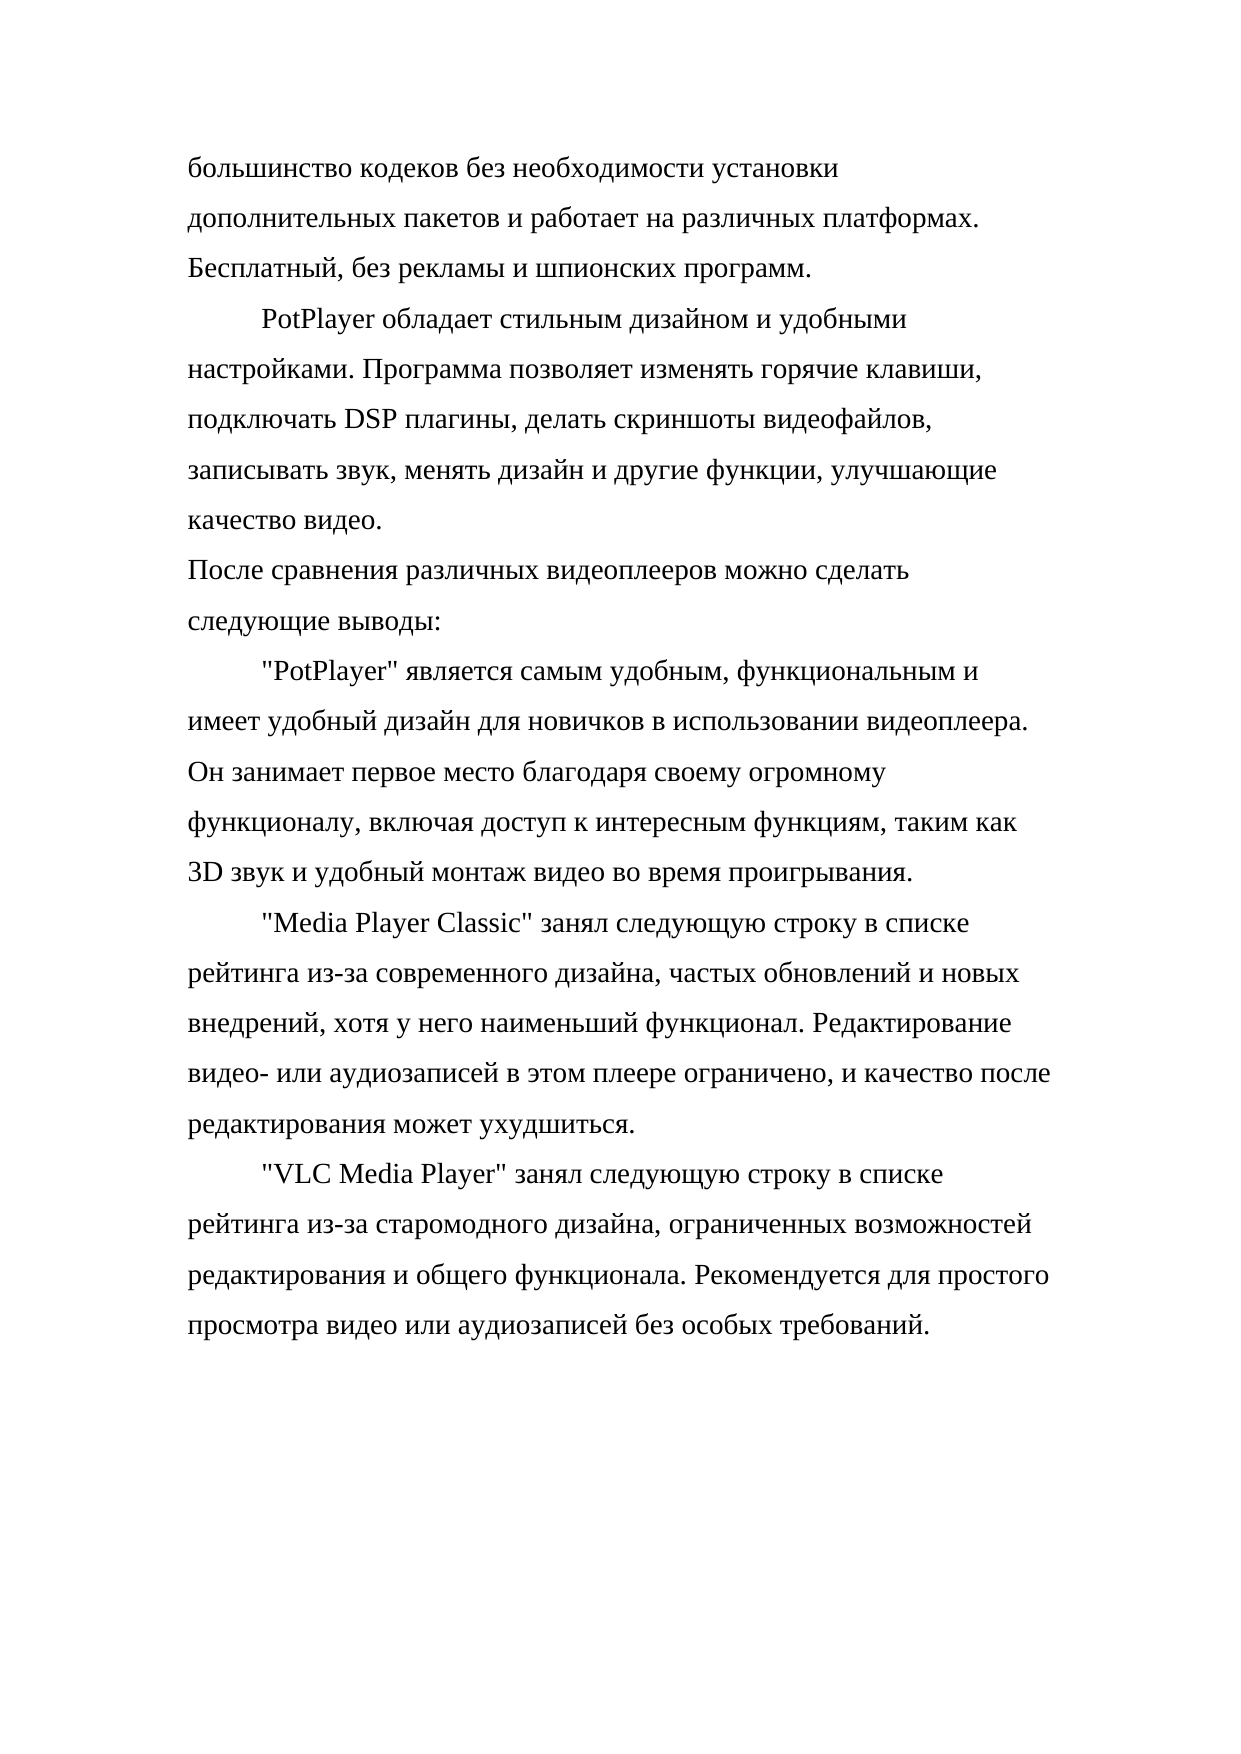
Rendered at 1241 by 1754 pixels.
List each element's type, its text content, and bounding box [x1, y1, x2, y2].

text "PotPlayer" является самым удобным, функциональным и имеет удобный дизайн для новичков в использовании видеоплеера. Он занимает первое место благодаря своему огромному функционалу, включая доступ к интересным функциям, таким как 3D звук и удобный монтаж видео во время проигрывания. [187, 653, 1053, 888]
text PotPlayer обладает стильным дизайном и удобными настройками. Программа позволяет изменять горячие клавиши, подключать DSP плагины, делать скриншоты видеофайлов, записывать звук, менять дизайн и другие функции, улучшающие качество видео. [187, 301, 1053, 536]
text "VLC Media Player" занял следующую строку в списке рейтинга из-за старомодного дизайна, ограниченных возможностей редактирования и общего функционала. Рекомендуется для простого просмотра видео или аудиозаписей без особых требований. [187, 1156, 1053, 1341]
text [187, 150, 1053, 284]
text После сравнения различных видеоплееров можно сделать следующие выводы: [187, 552, 1053, 636]
text "Media Player Classic" занял следующую строку в списке рейтинга из-за современного дизайна, частых обновлений и новых внедрений, хотя у него наименьший функционал. Редактирование видео- или аудиозаписей в этом плеере ограничено, и качество после редактирования может ухудшиться. [187, 905, 1053, 1139]
